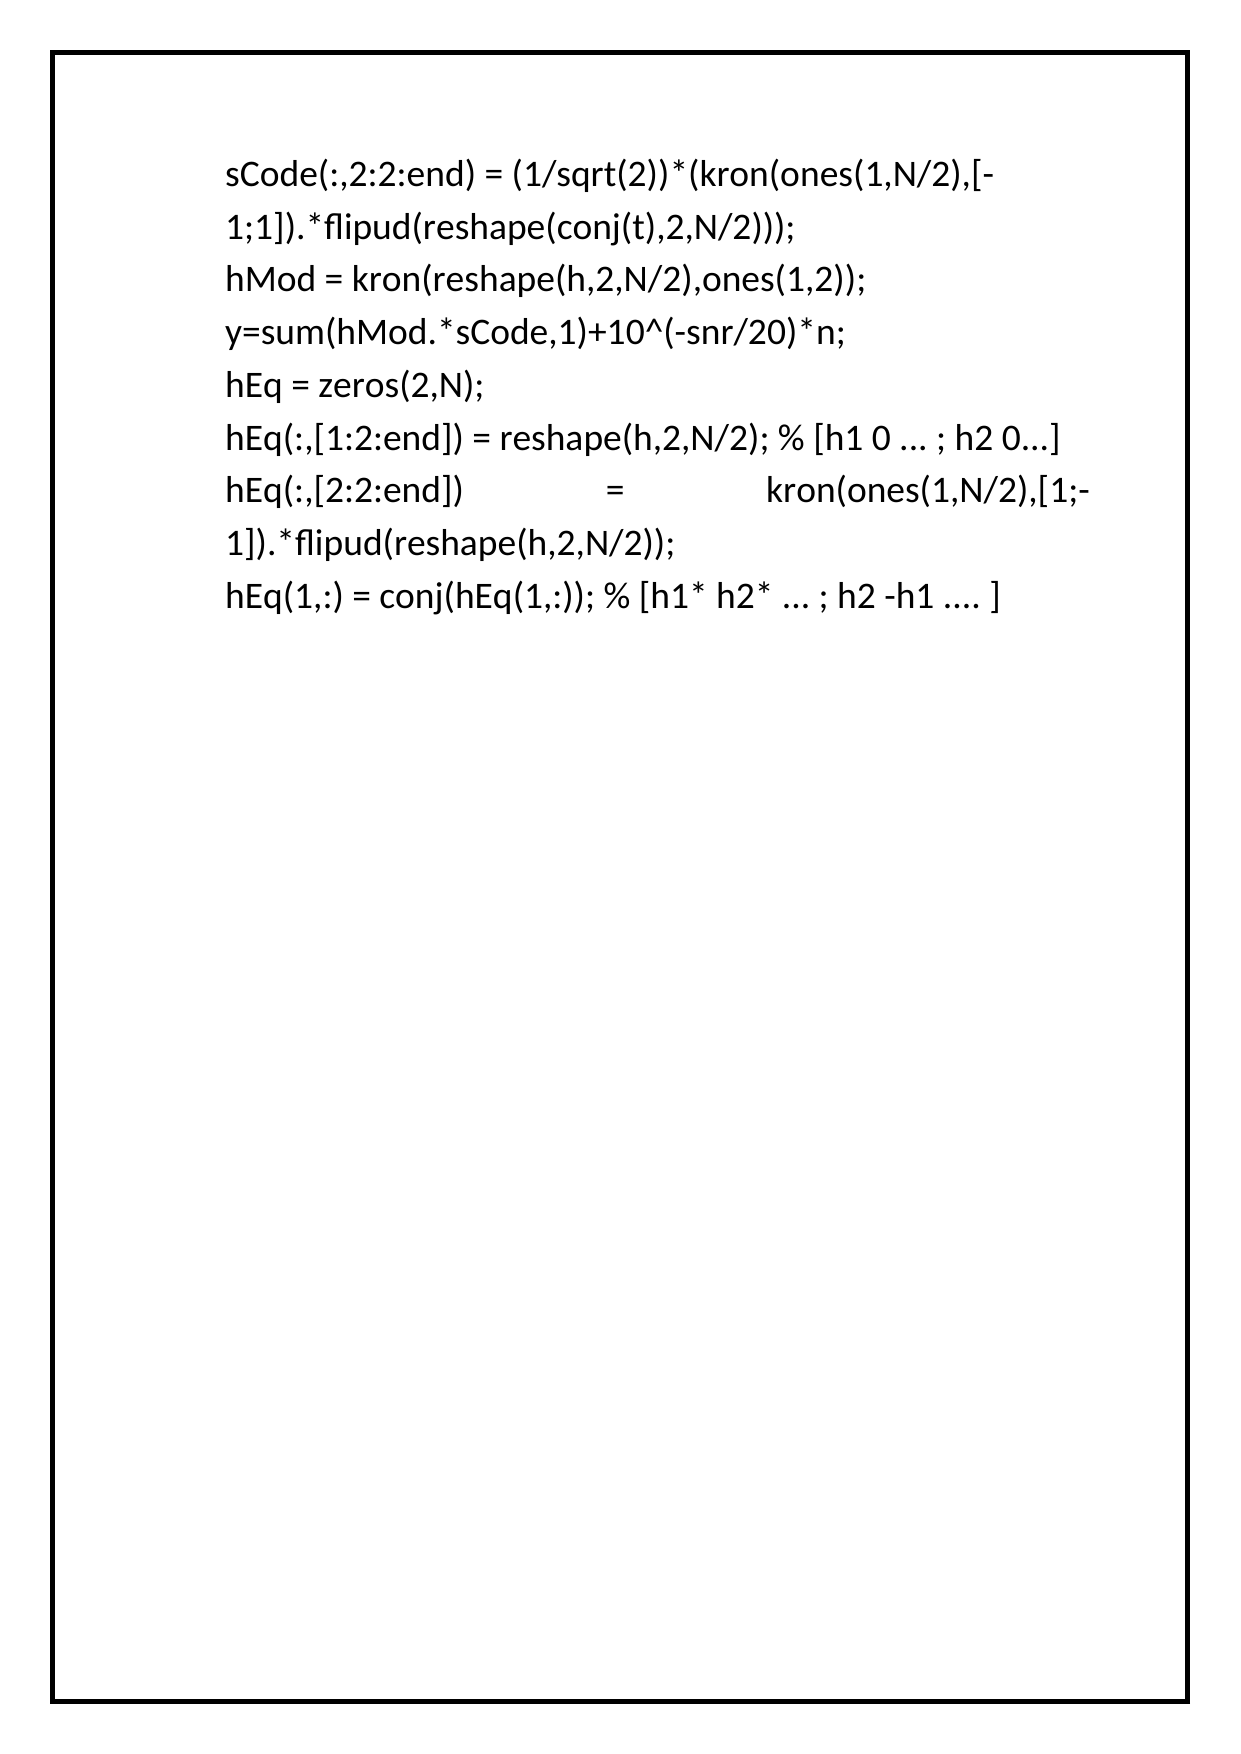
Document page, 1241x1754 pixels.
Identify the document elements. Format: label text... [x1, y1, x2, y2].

list hEq = zeros(2,N); [225, 361, 1090, 407]
list hMod = kron(reshape(h,2,N/2),ones(1,2)); [225, 255, 1090, 301]
list hEq(:,[1:2:end]) = reshape(h,2,N/2); % [h1 0 ... ; h2 0...] [225, 413, 1090, 459]
list hEq(:,[2:2:end]) = kron(ones(1,N/2),[1;-1]).*flipud(reshape(h,2,N/2)); [225, 466, 1090, 565]
list sCode(:,2:2:end) = (1/sqrt(2))*(kron(ones(1,N/2),[- [225, 150, 1090, 196]
list y=sum(hMod.*sCode,1)+10^(-snr/20)*n; [225, 308, 1090, 354]
list hEq(1,:) = conj(hEq(1,:)); % [h1* h2* ... ; h2 -h1 .... ] [225, 572, 1090, 617]
list 1;1]).*flipud(reshape(conj(t),2,N/2))); [225, 203, 1090, 248]
